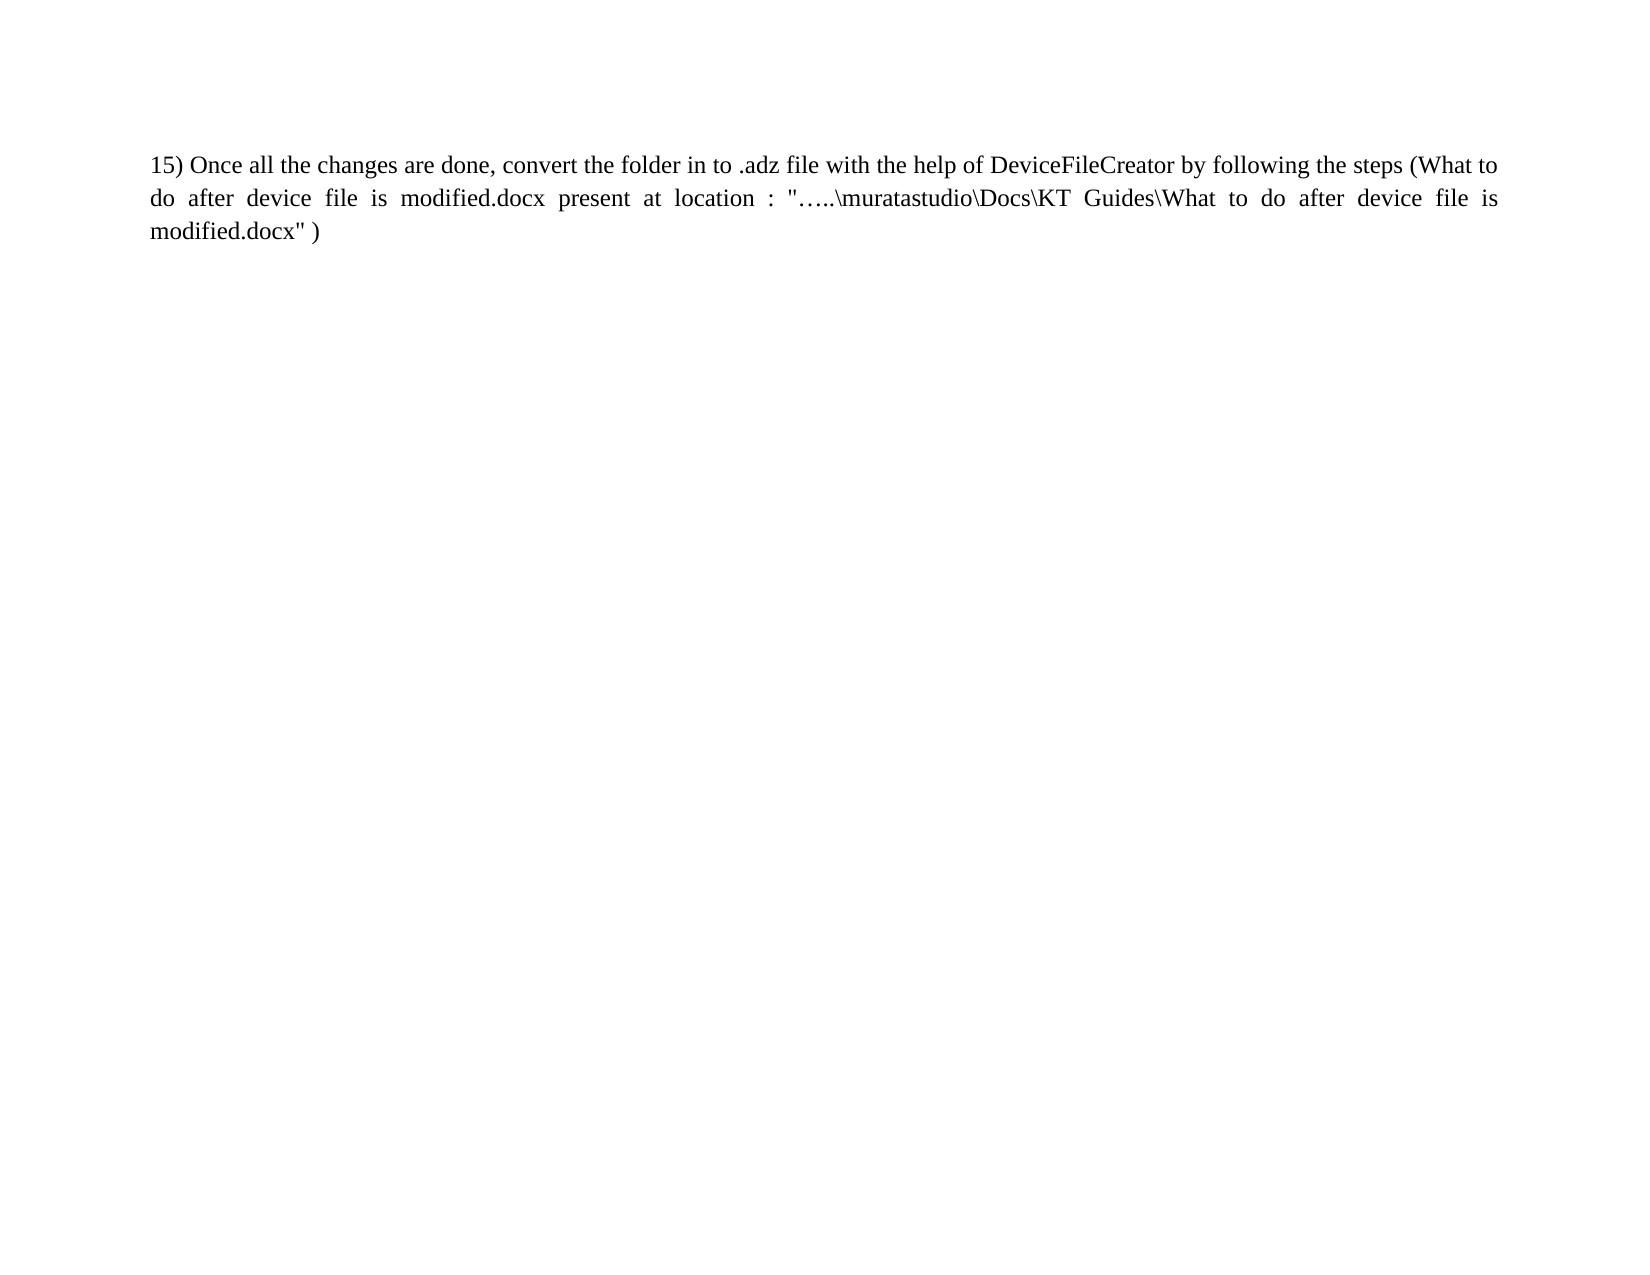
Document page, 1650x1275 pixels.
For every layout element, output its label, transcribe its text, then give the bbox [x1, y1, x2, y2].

text 15) Once all the changes are done, convert the folder in to .adz file with the help of DeviceFileCreator by following the steps (What to do after device file is modified.docx present at location : "…..\muratastudio\Docs\KT Guides\What to do after device file is modified.docx" ) [150, 150, 1500, 245]
